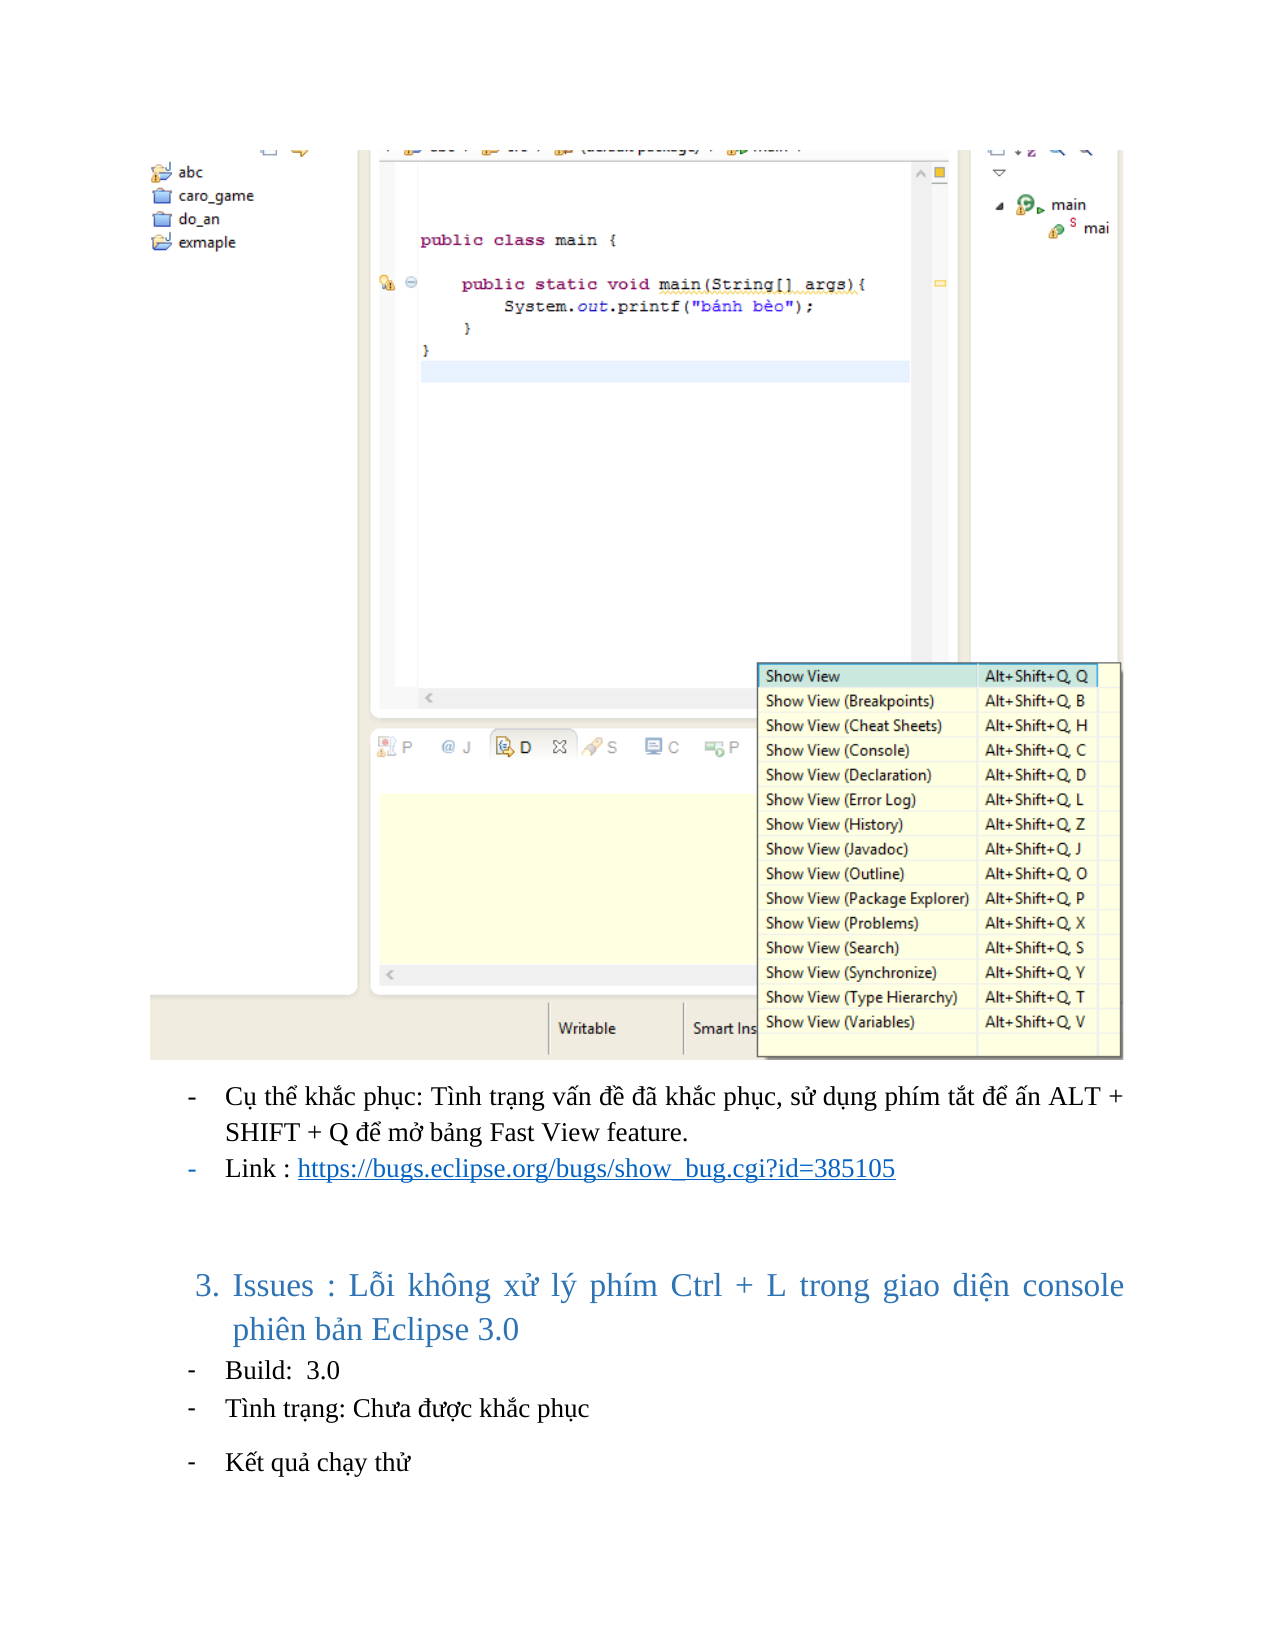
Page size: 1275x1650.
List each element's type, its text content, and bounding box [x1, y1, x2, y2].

list Kết quả chạy thử [187, 1445, 1125, 1478]
list Build: 3.0 [187, 1353, 1125, 1386]
list Link : https://bugs.eclipse.org/bugs/show_bug.cgi?id=385105 [187, 1152, 1125, 1183]
picture [150, 150, 1124, 1060]
subtitle Issues : Lỗi không xử lý phím Ctrl + L trong giao diện console phiên bản Eclipse 3.0 [195, 1265, 1125, 1347]
list Cụ thể khắc phục: Tình trạng vấn đề đã khắc phục, sử dụng phím tắt để ấn ALT + SHIFT + Q để mở bảng Fast View feature. [187, 1080, 1125, 1147]
list Tình trạng: Chưa được khắc phục [187, 1391, 1125, 1424]
